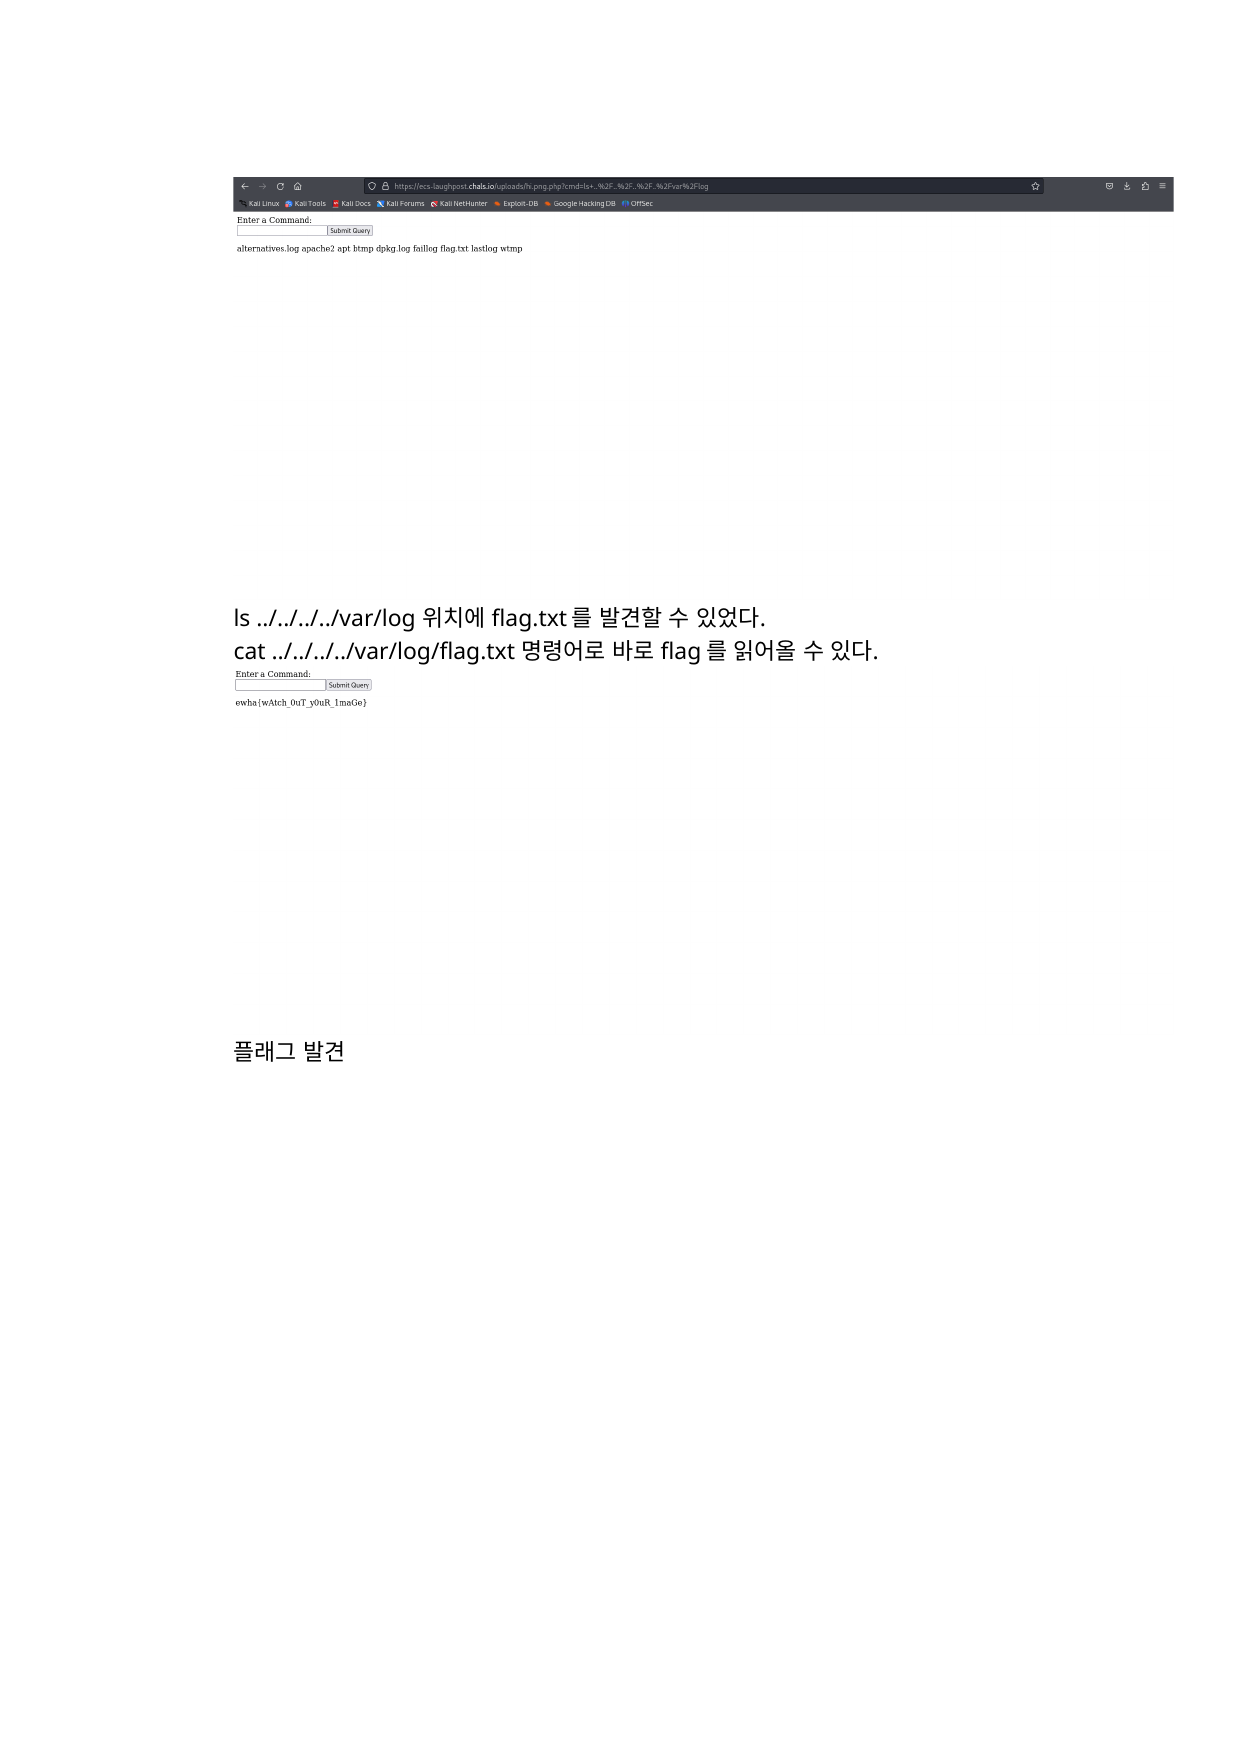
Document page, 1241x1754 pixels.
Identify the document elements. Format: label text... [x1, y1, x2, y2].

list 플래그 발견 [233, 1035, 1090, 1067]
picture [233, 666, 1174, 1035]
picture [233, 177, 1174, 600]
list ls ../../../../var/log 위치에 flag.txt를 발견할 수 있었다. [233, 600, 1090, 633]
list cat ../../../../var/log/flag.txt 명령어로 바로 flag를 읽어올 수 있다. [233, 633, 1090, 666]
